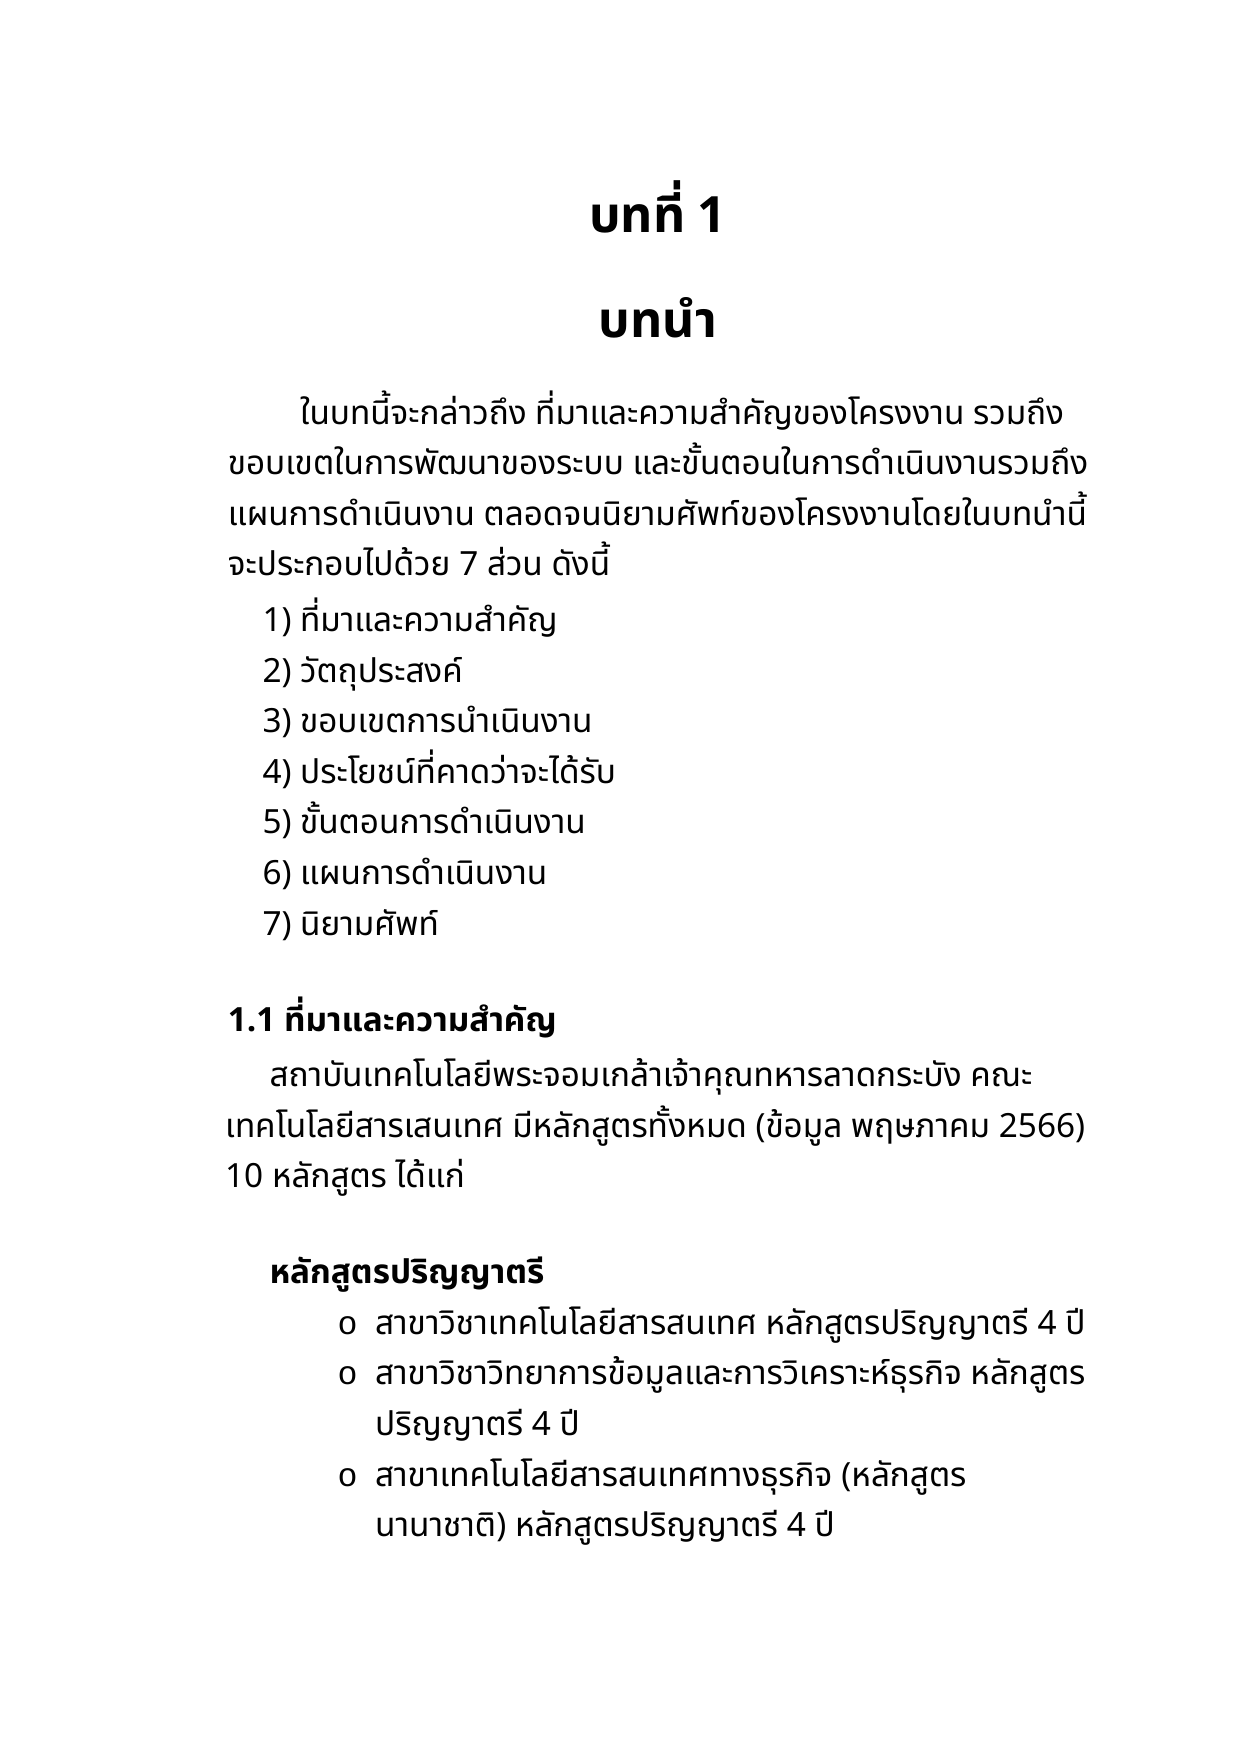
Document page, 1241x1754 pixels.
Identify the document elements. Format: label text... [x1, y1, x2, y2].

text สถาบันเทคโนโลยีพระจอมเกล้าเจ้าคุณทหารลาดกระบัง คณะเทคโนโลยีสารเสนเทศ มีหลักสูตรทั้งหมด (ข้อมูล พฤษภาคม 2566) 10 หลักสูตร ได้แก่ [225, 1051, 1090, 1203]
subtitle บทนำ [225, 284, 1090, 360]
list ขั้นตอนการดำเนินงาน [262, 798, 1090, 849]
list ขอบเขตการนำเนินงาน [262, 697, 1090, 748]
list สาขาวิชาวิทยาการข้อมูลและการวิเคราะห์ธุรกิจ หลักสูตรปริญญาตรี 4 ปี [337, 1349, 1090, 1450]
subtitle ในบทนี้จะกล่าวถึง ที่มาและความสำคัญของโครงงาน รวมถึงขอบเขตในการพัฒนาของระบบ และขั้นตอนในการดำเนินงานรวมถึงแผนการดำเนินงาน ตลอดจนนิยามศัพท์ของโครงงานโดยในบทนำนี้จะประกอบไปด้วย 7 ส่วน ดังนี้ [228, 389, 1090, 591]
list ที่มาและความสำคัญ [262, 596, 1090, 646]
list ประโยชน์ที่คาดว่าจะได้รับ [262, 748, 1090, 798]
list สาขาเทคโนโลยีสารสนเทศทางธุรกิจ (หลักสูตรนานาชาติ) หลักสูตรปริญญาตรี 4 ปี [337, 1450, 1090, 1552]
list แผนการดำเนินงาน [262, 849, 1090, 899]
subtitle บทที่ 1 [225, 179, 1090, 255]
list สาขาวิชาเทคโนโลยีสารสนเทศ หลักสูตรปริญญาตรี 4 ปี [337, 1299, 1090, 1349]
list นิยามศัพท์ [262, 899, 1090, 950]
list วัตถุประสงค์ [262, 646, 1090, 697]
subtitle 1.1 ที่มาและความสำคัญ [228, 996, 1090, 1046]
text หลักสูตรปริญญาตรี [225, 1248, 1090, 1299]
